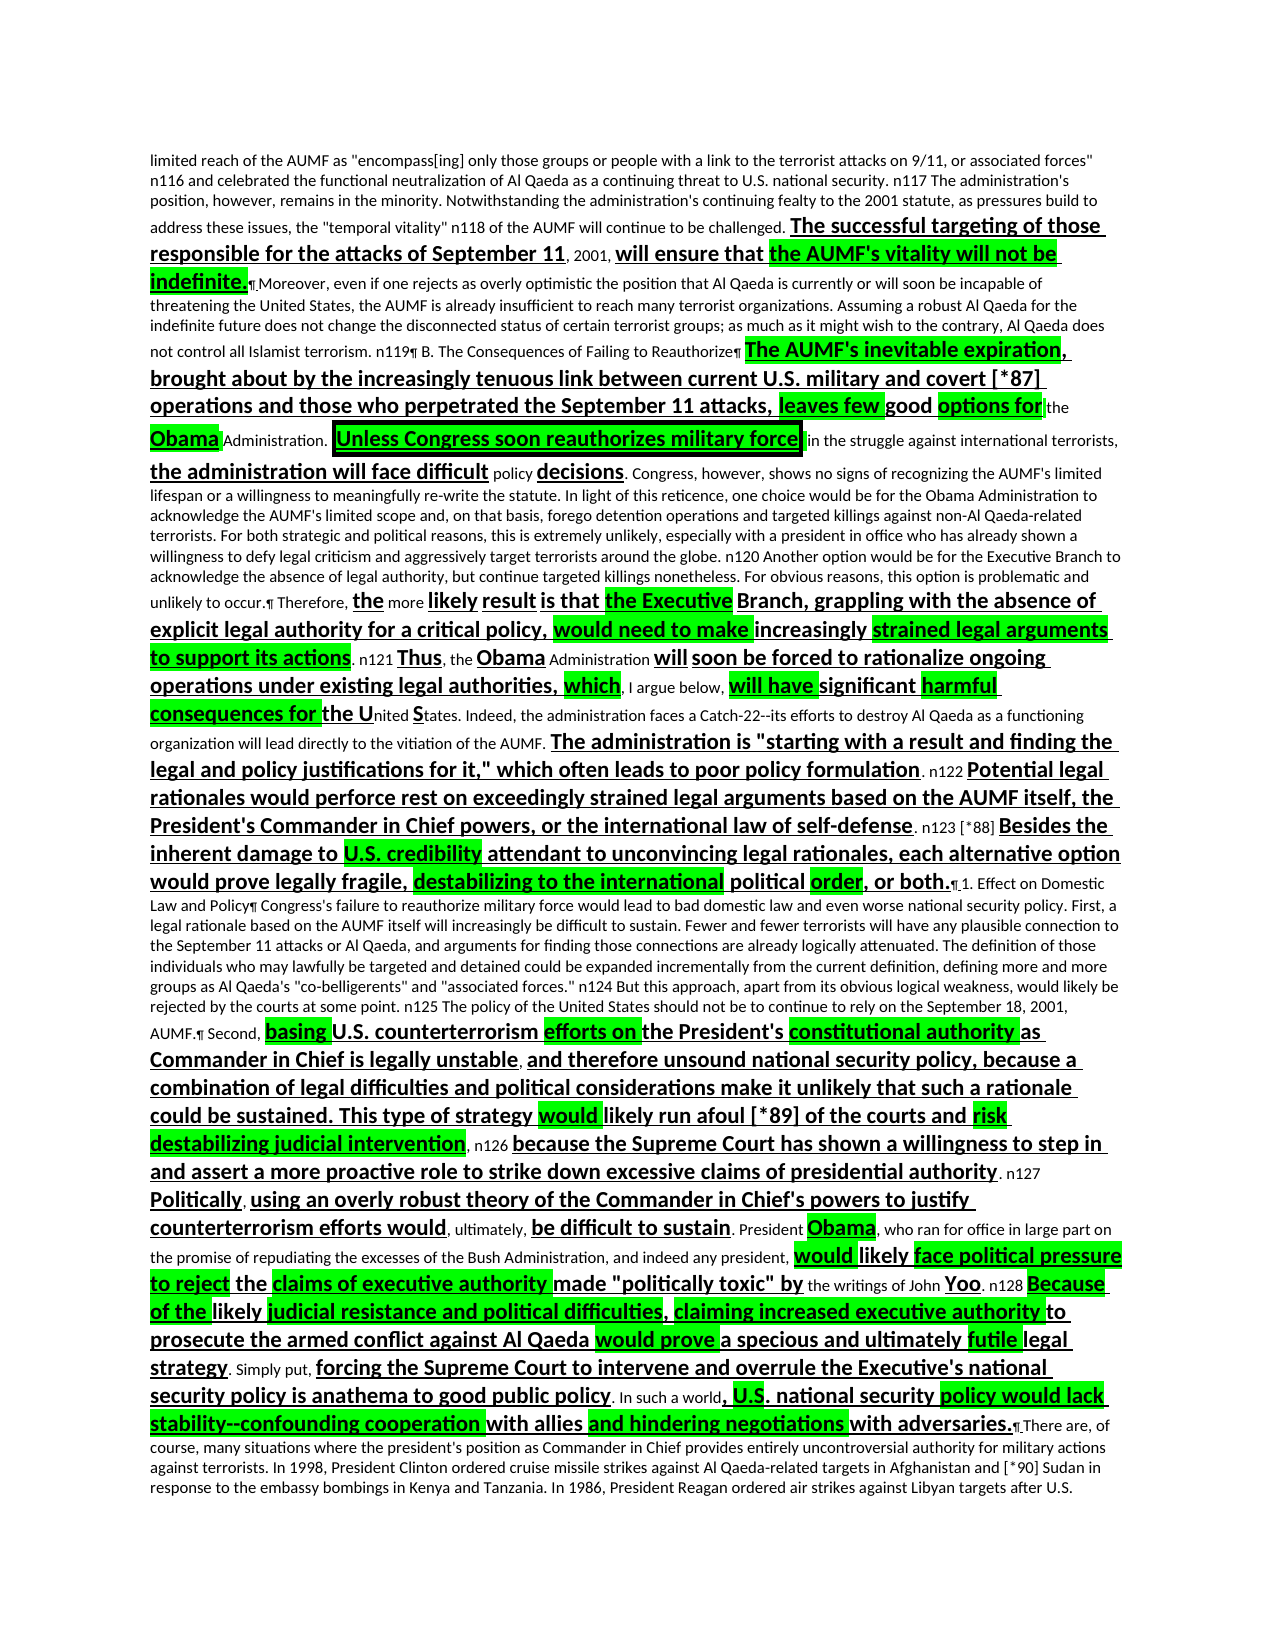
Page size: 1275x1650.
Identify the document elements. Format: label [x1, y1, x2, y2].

text [150, 150, 1125, 1498]
